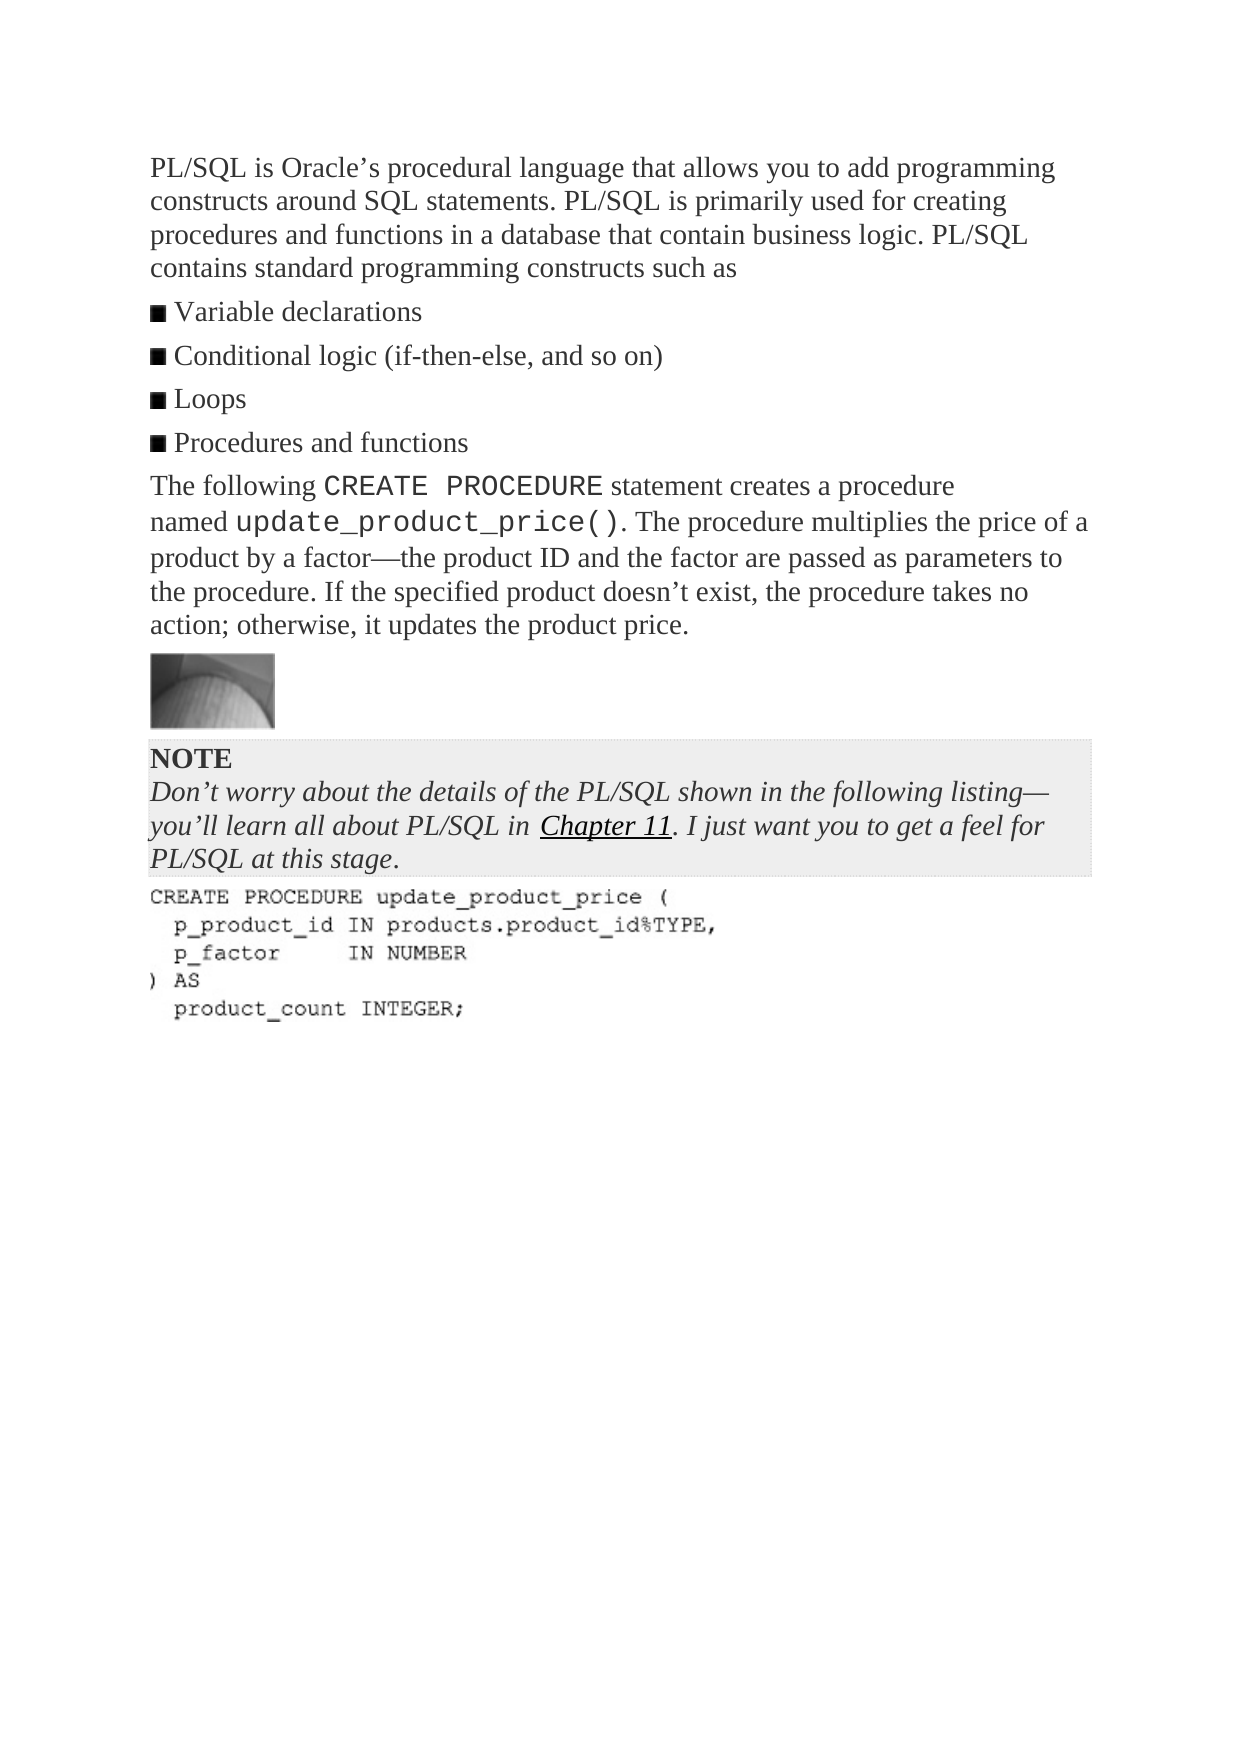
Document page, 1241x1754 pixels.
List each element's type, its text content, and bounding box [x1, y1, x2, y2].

text Loops [150, 381, 1090, 415]
text Procedures and functions [150, 425, 1090, 458]
picture [150, 653, 275, 730]
picture [150, 889, 715, 1022]
text PL/SQL is Oracle’s procedural language that allows you to add programming constructs around SQL statements. PL/SQL is primarily used for creating procedures and functions in a database that contain business logic. PL/SQL contains standard programming constructs such as [150, 150, 1090, 284]
text Conditional logic (if-then-else, and so on) [150, 338, 1090, 371]
text Variable declarations [150, 294, 1090, 328]
picture [150, 305, 167, 322]
text The following CREATE PROCEDURE statement creates a procedure named update_product_price(). The procedure multiplies the price of a product by a factor—the product ID and the factor are passed as parameters to the procedure. If the specified product doesn’t exist, the procedure takes no action; otherwise, it updates the product price. [150, 468, 1090, 641]
text NOTE Don’t worry about the details of the PL/SQL shown in the following listing—you’ll learn all about PL/SQL in Chapter 11. I just want you to get a feel for PL/SQL at this stage. [148, 739, 1092, 877]
picture [150, 392, 167, 409]
picture [150, 435, 167, 452]
picture [150, 348, 167, 365]
